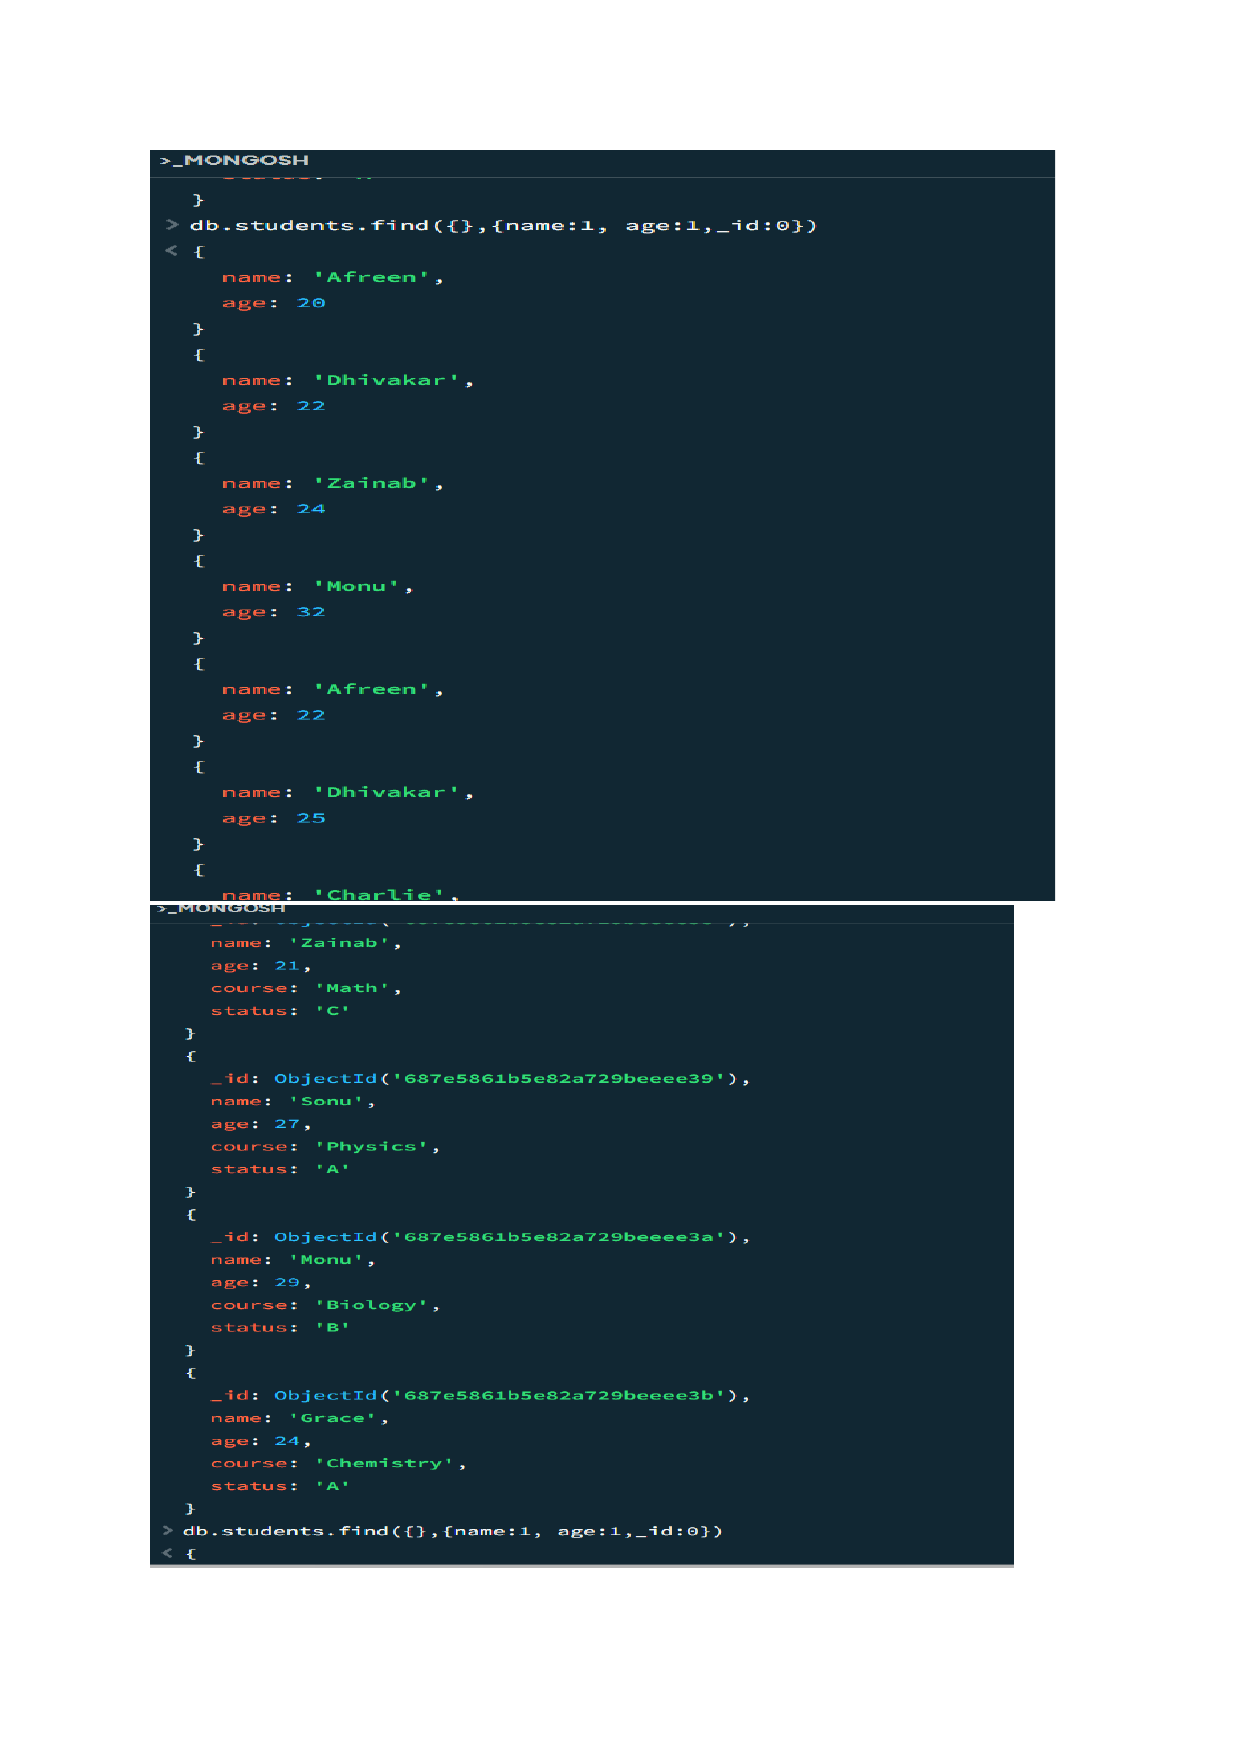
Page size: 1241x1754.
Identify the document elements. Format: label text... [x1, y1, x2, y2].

picture [150, 905, 1014, 1568]
picture [150, 150, 1055, 901]
